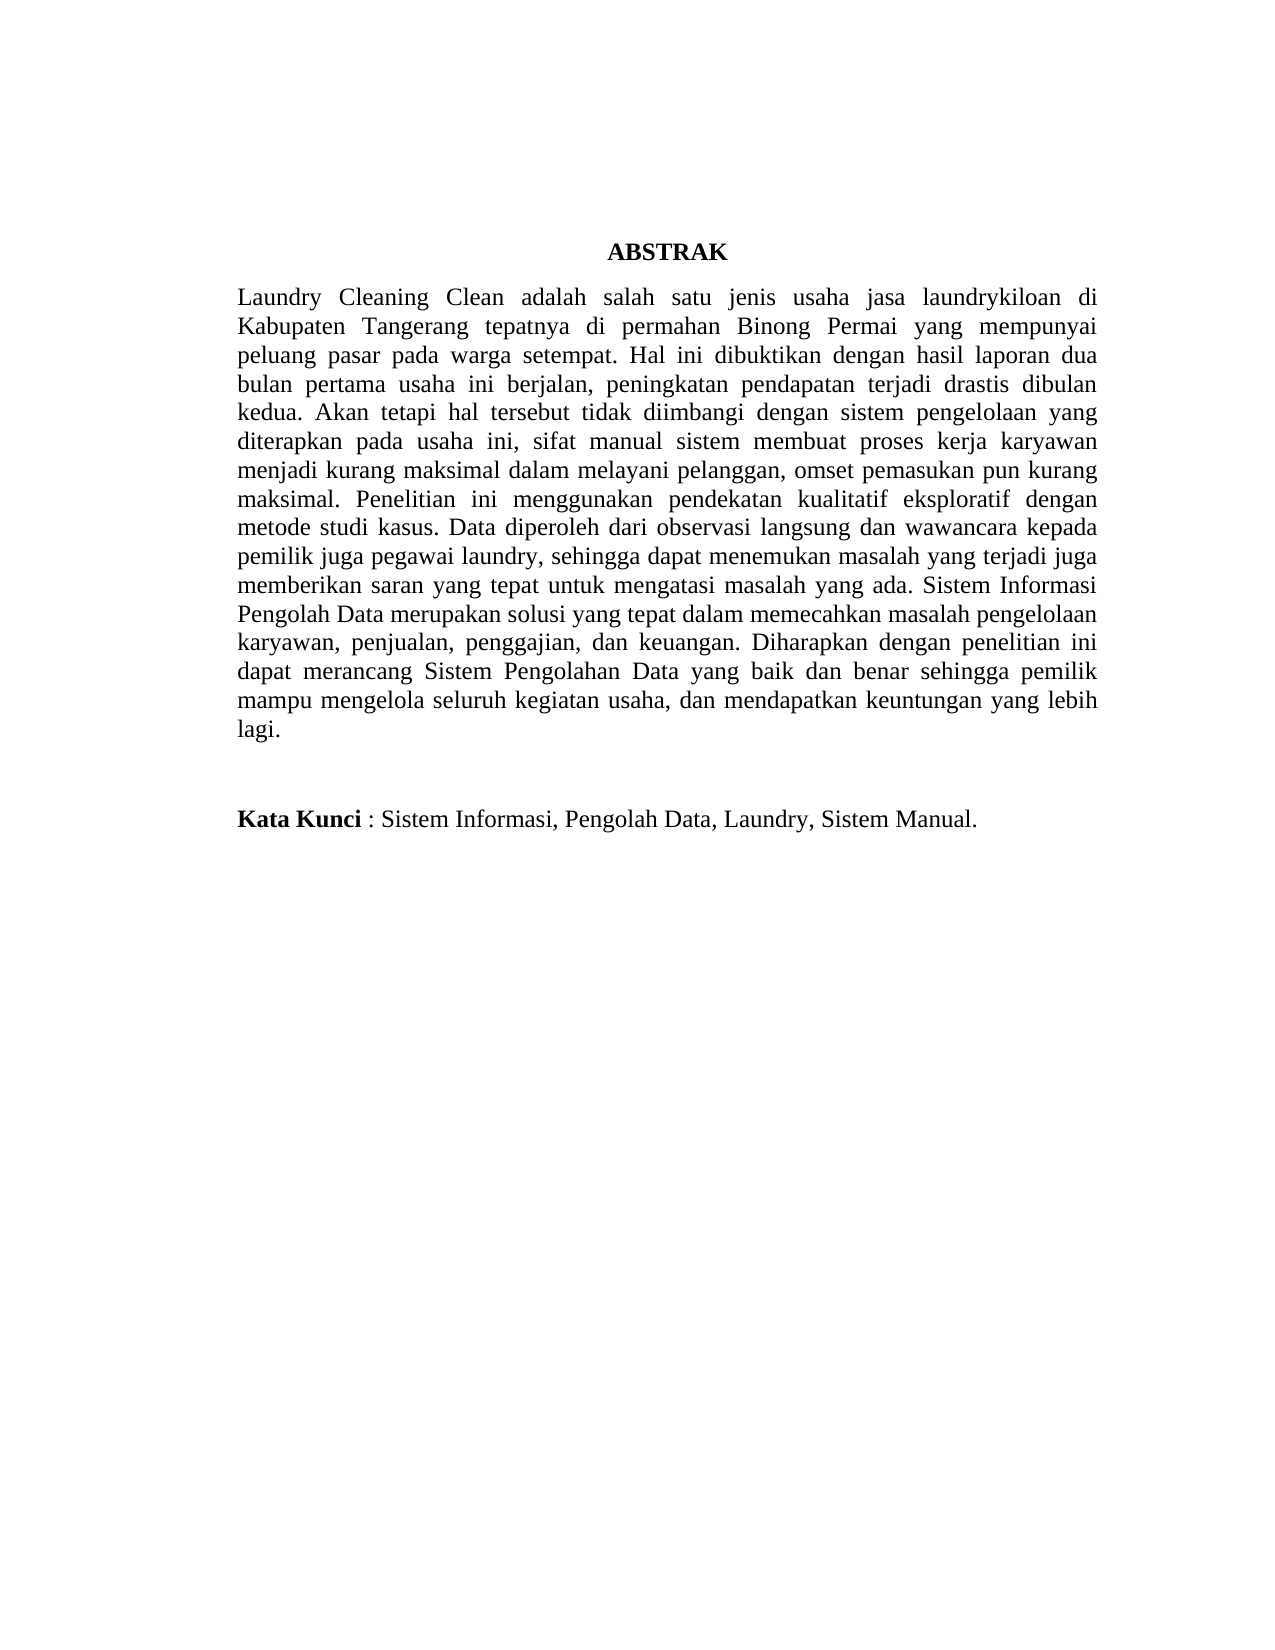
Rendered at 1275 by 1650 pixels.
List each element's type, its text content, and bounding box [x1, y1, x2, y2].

text Laundry Cleaning Clean adalah salah satu jenis usaha jasa laundrykiloan di Kabupaten Tangerang tepatnya di permahan Binong Permai yang mempunyai peluang pasar pada warga setempat. Hal ini dibuktikan dengan hasil laporan dua bulan pertama usaha ini berjalan, peningkatan pendapatan terjadi drastis dibulan kedua. Akan tetapi hal tersebut tidak diimbangi dengan sistem pengelolaan yang diterapkan pada usaha ini, sifat manual sistem membuat proses kerja karyawan menjadi kurang maksimal dalam melayani pelanggan, omset pemasukan pun kurang maksimal. Penelitian ini menggunakan pendekatan kualitatif eksploratif dengan metode studi kasus. Data diperoleh dari observasi langsung dan wawancara kepada pemilik juga pegawai laundry, sehingga dapat menemukan masalah yang terjadi juga memberikan saran yang tepat untuk mengatasi masalah yang ada. Sistem Informasi Pengolah Data merupakan solusi yang tepat dalam memecahkan masalah pengelolaan karyawan, penjualan, penggajian, dan keuangan. Diharapkan dengan penelitian ini dapat merancang Sistem Pengolahan Data yang baik dan benar sehingga pemilik mampu mengelola seluruh kegiatan usaha, dan mendapatkan keuntungan yang lebih lagi. [237, 282, 1098, 742]
text Kata Kunci : Sistem Informasi, Pengolah Data, Laundry, Sistem Manual. [237, 804, 1098, 833]
text ABSTRAK [237, 237, 1098, 266]
